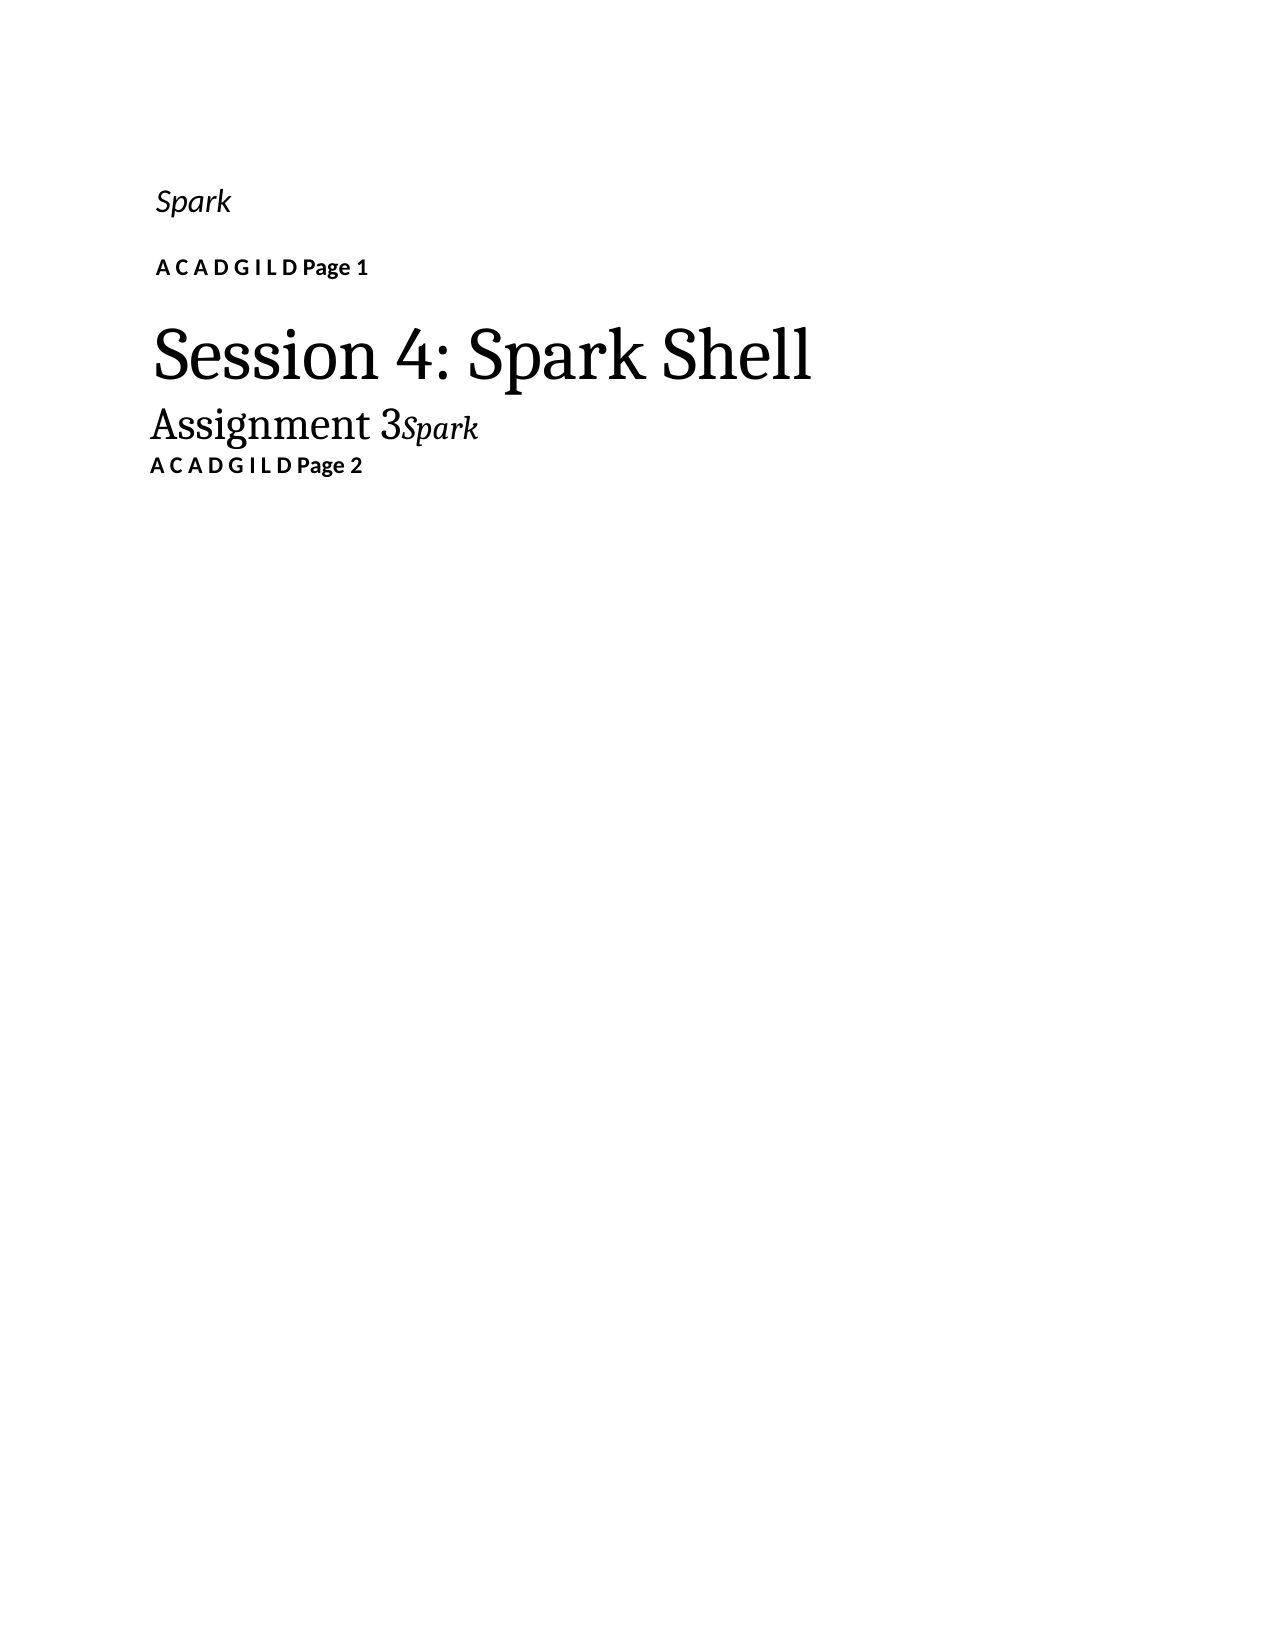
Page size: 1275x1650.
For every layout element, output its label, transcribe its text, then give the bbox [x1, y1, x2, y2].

text A C A D G I L D Page 2 [150, 451, 1125, 480]
text Spark [150, 181, 1125, 221]
text A C A D G I L D Page 1 [150, 252, 1125, 281]
text Session 4: Spark Shell [150, 312, 1125, 398]
text Assignment 3Spark [150, 398, 1125, 451]
